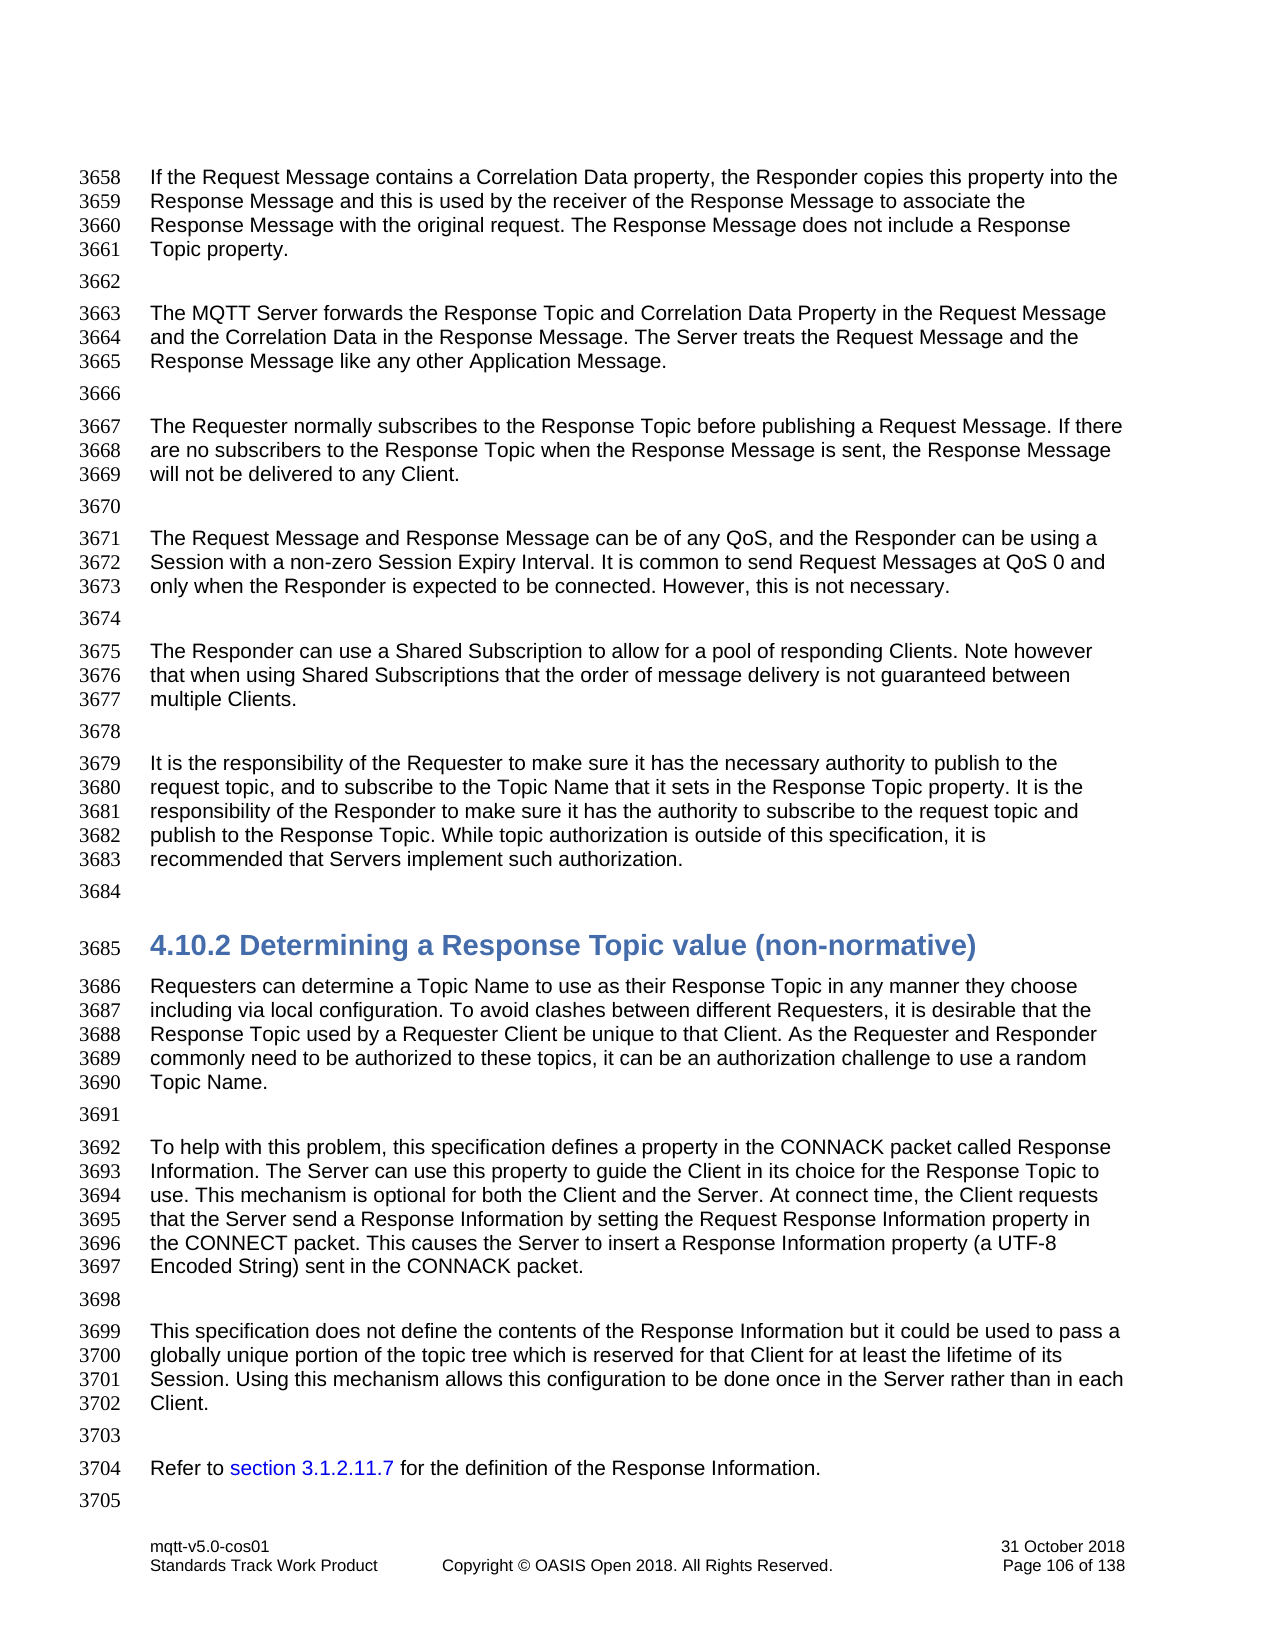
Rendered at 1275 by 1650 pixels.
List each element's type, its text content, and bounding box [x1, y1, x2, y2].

text To help with this problem, this specification defines a property in the CONNACK packet called Response Information. The Server can use this property to guide the Client in its choice for the Response Topic to use. This mechanism is optional for both the Client and the Server. At connect time, the Client requests that the Server send a Response Information by setting the Request Response Information property in the CONNECT packet. This causes the Server to insert a Response Information property (a UTF-8 Encoded String) sent in the CONNACK packet. [150, 1134, 1125, 1278]
text The Request Message and Response Message can be of any QoS, and the Responder can be using a Session with a non-zero Session Expiry Interval. It is common to send Request Messages at QoS 0 and only when the Responder is expected to be connected. However, this is not necessary. [150, 526, 1125, 598]
text Requesters can determine a Topic Name to use as their Response Topic in any manner they choose including via local configuration. To avoid clashes between different Requesters, it is desirable that the Response Topic used by a Requester Client be unique to that Client. As the Requester and Responder commonly need to be authorized to these topics, it can be an authorization challenge to use a random Topic Name. [150, 974, 1125, 1094]
text The MQTT Server forwards the Response Topic and Correlation Data Property in the Request Message and the Correlation Data in the Response Message. The Server treats the Request Message and the Response Message like any other Application Message. [150, 301, 1125, 373]
subtitle Determining a Response Topic value (non-normative) [150, 928, 1125, 962]
text The Responder can use a Shared Subscription to allow for a pool of responding Clients. Note however that when using Shared Subscriptions that the order of message delivery is not guaranteed between multiple Clients. [150, 638, 1125, 710]
text The Requester normally subscribes to the Response Topic before publishing a Request Message. If there are no subscribers to the Response Topic when the Response Message is sent, the Response Message will not be delivered to any Client. [150, 413, 1125, 485]
text If the Request Message contains a Correlation Data property, the Responder copies this property into the Response Message and this is used by the receiver of the Response Message to associate the Response Message with the original request. The Response Message does not include a Response Topic property. [150, 164, 1125, 260]
text This specification does not define the contents of the Response Information but it could be used to pass a globally unique portion of the topic tree which is reserved for that Client for at least the lifetime of its Session. Using this mechanism allows this configuration to be done once in the Server rather than in each Client. [150, 1319, 1125, 1415]
text Refer to section 3.1.2.11.7 for the definition of the Response Information. [150, 1455, 1125, 1479]
text It is the responsibility of the Requester to make sure it has the necessary authority to publish to the request topic, and to subscribe to the Topic Name that it sets in the Response Topic property. It is the responsibility of the Responder to make sure it has the authority to subscribe to the request topic and publish to the Response Topic. While topic authorization is outside of this specification, it is recommended that Servers implement such authorization. [150, 751, 1125, 871]
